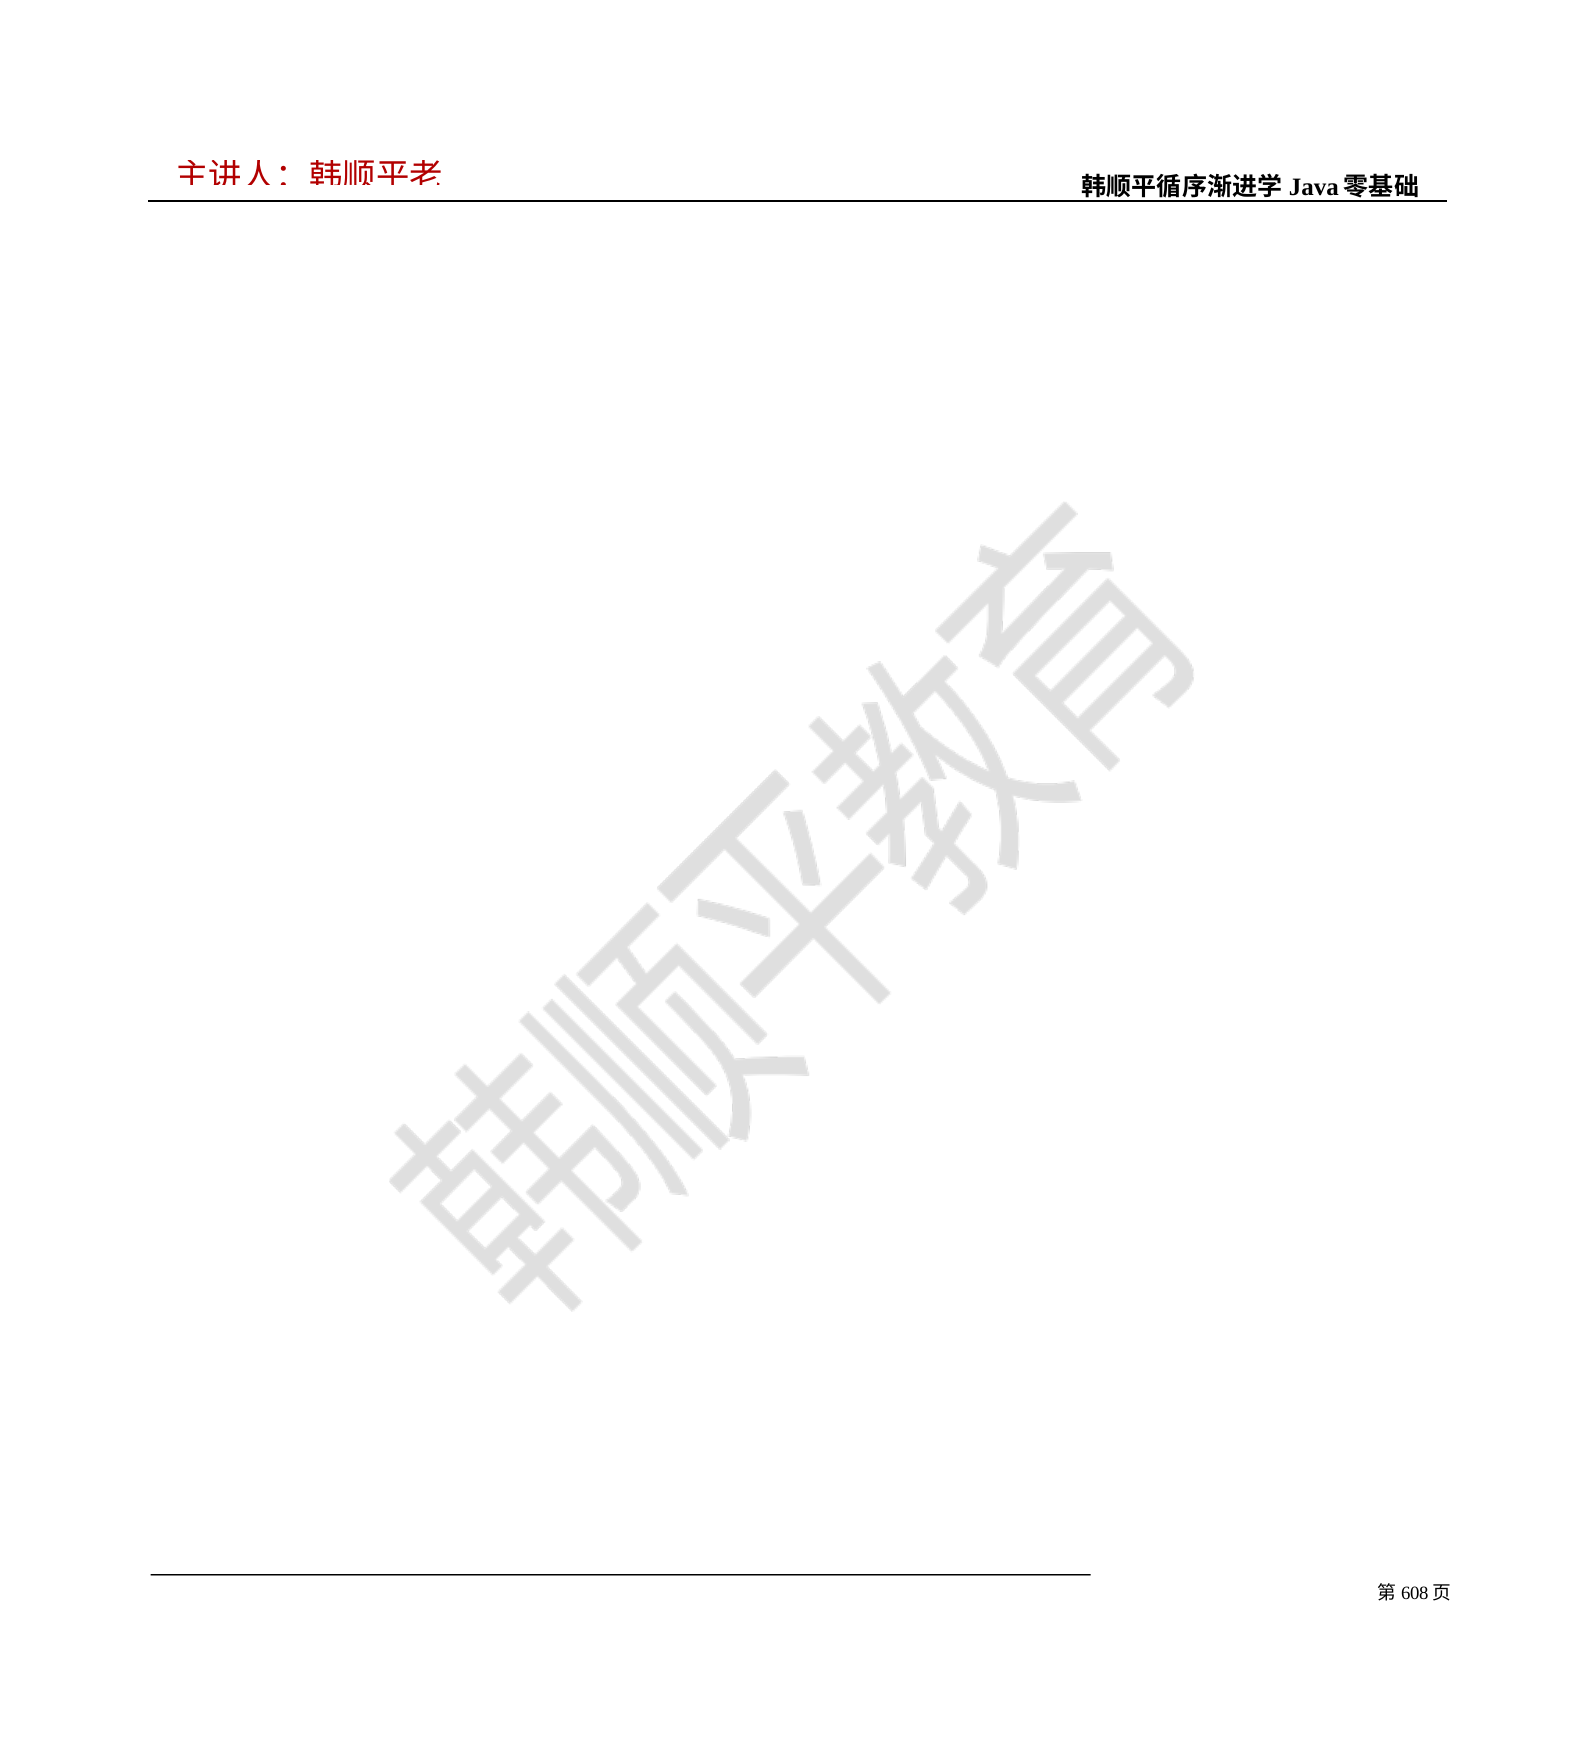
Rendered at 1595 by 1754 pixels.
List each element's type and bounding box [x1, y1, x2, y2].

picture [389, 501, 1195, 1312]
picture [150, 1574, 1091, 1578]
